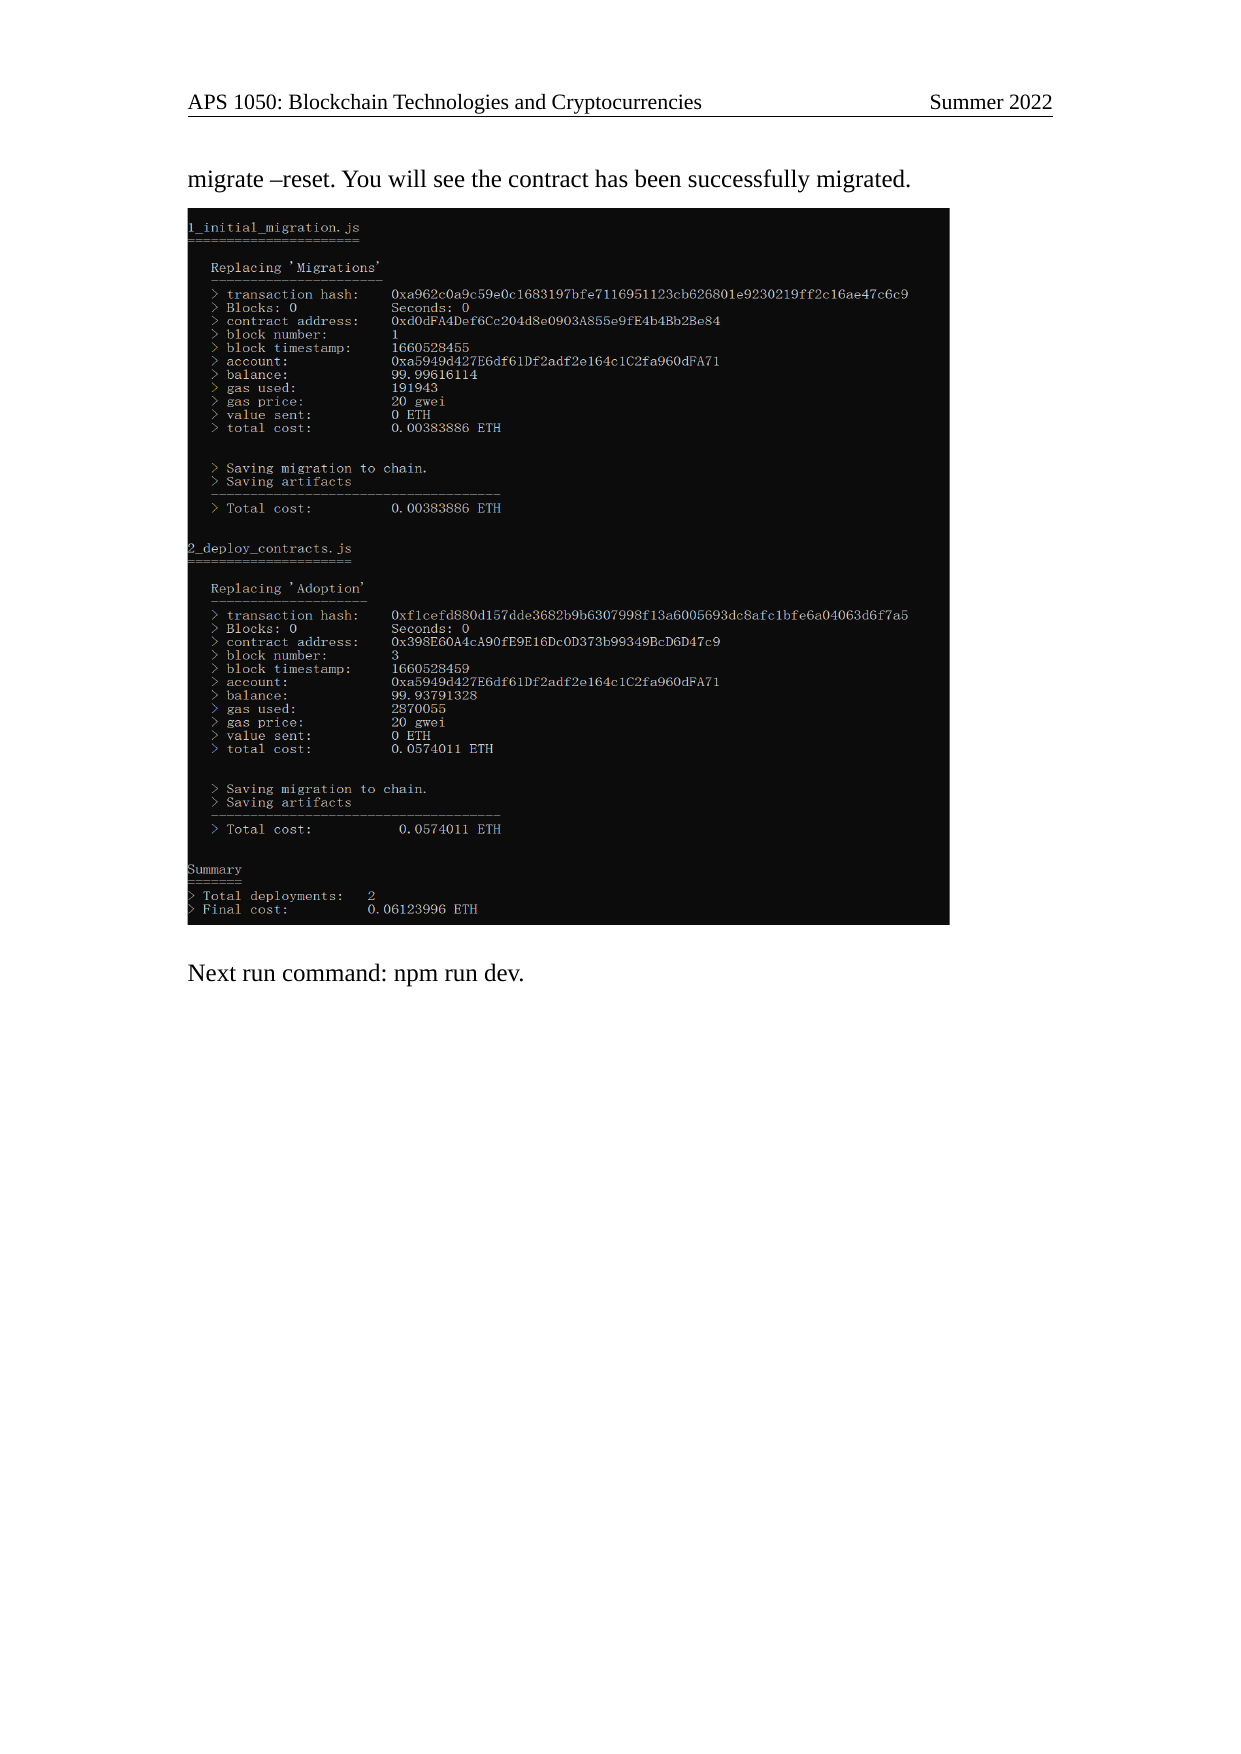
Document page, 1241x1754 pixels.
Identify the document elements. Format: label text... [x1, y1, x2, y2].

picture [187, 208, 950, 925]
text Next run command: npm run dev. [187, 956, 1053, 989]
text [187, 162, 1053, 194]
